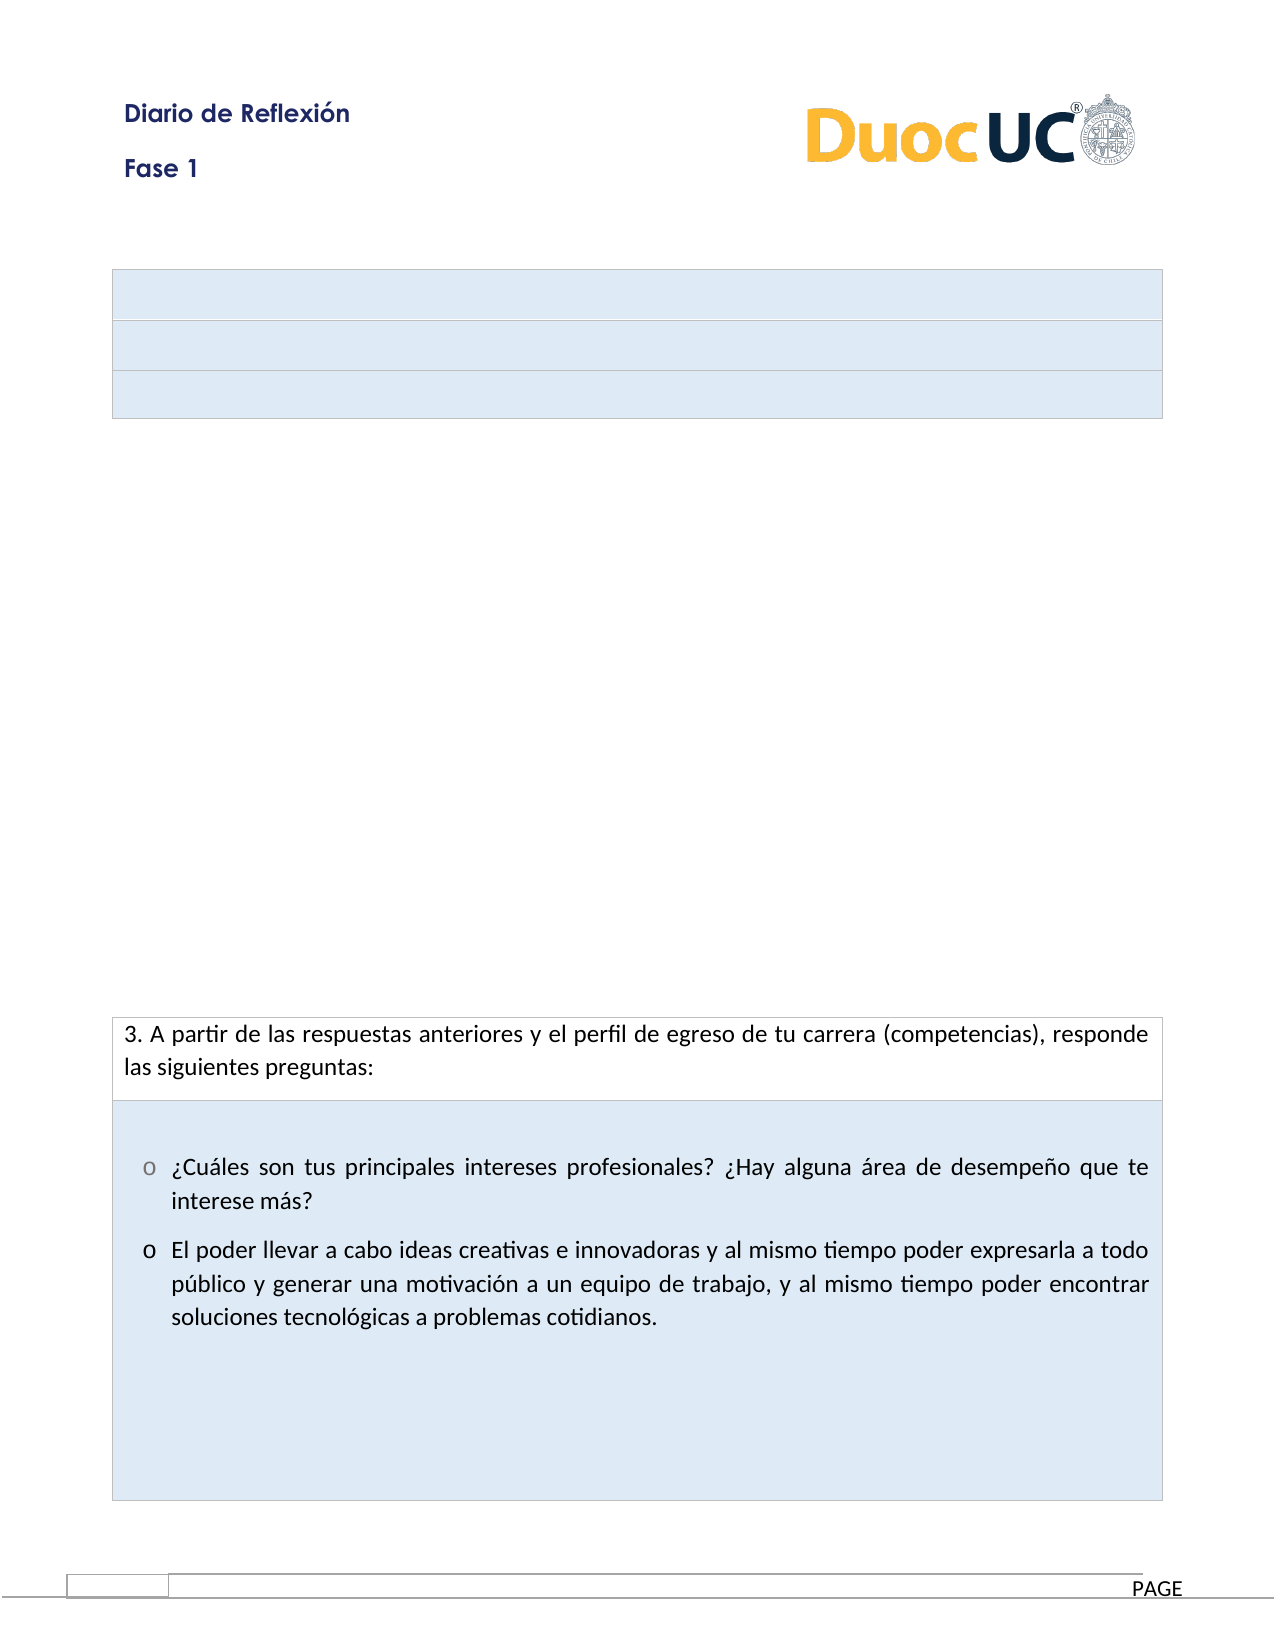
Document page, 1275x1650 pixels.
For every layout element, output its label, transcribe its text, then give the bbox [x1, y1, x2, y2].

table_cell [113, 371, 1162, 418]
table_cell [113, 270, 1162, 319]
picture [807, 94, 1135, 165]
table_cell [113, 321, 1162, 370]
table_header 3. A partir de las respuestas anteriores y el perfil de egreso de tu carrera (competencias), responde las siguientes preguntas: [113, 1018, 1162, 1100]
